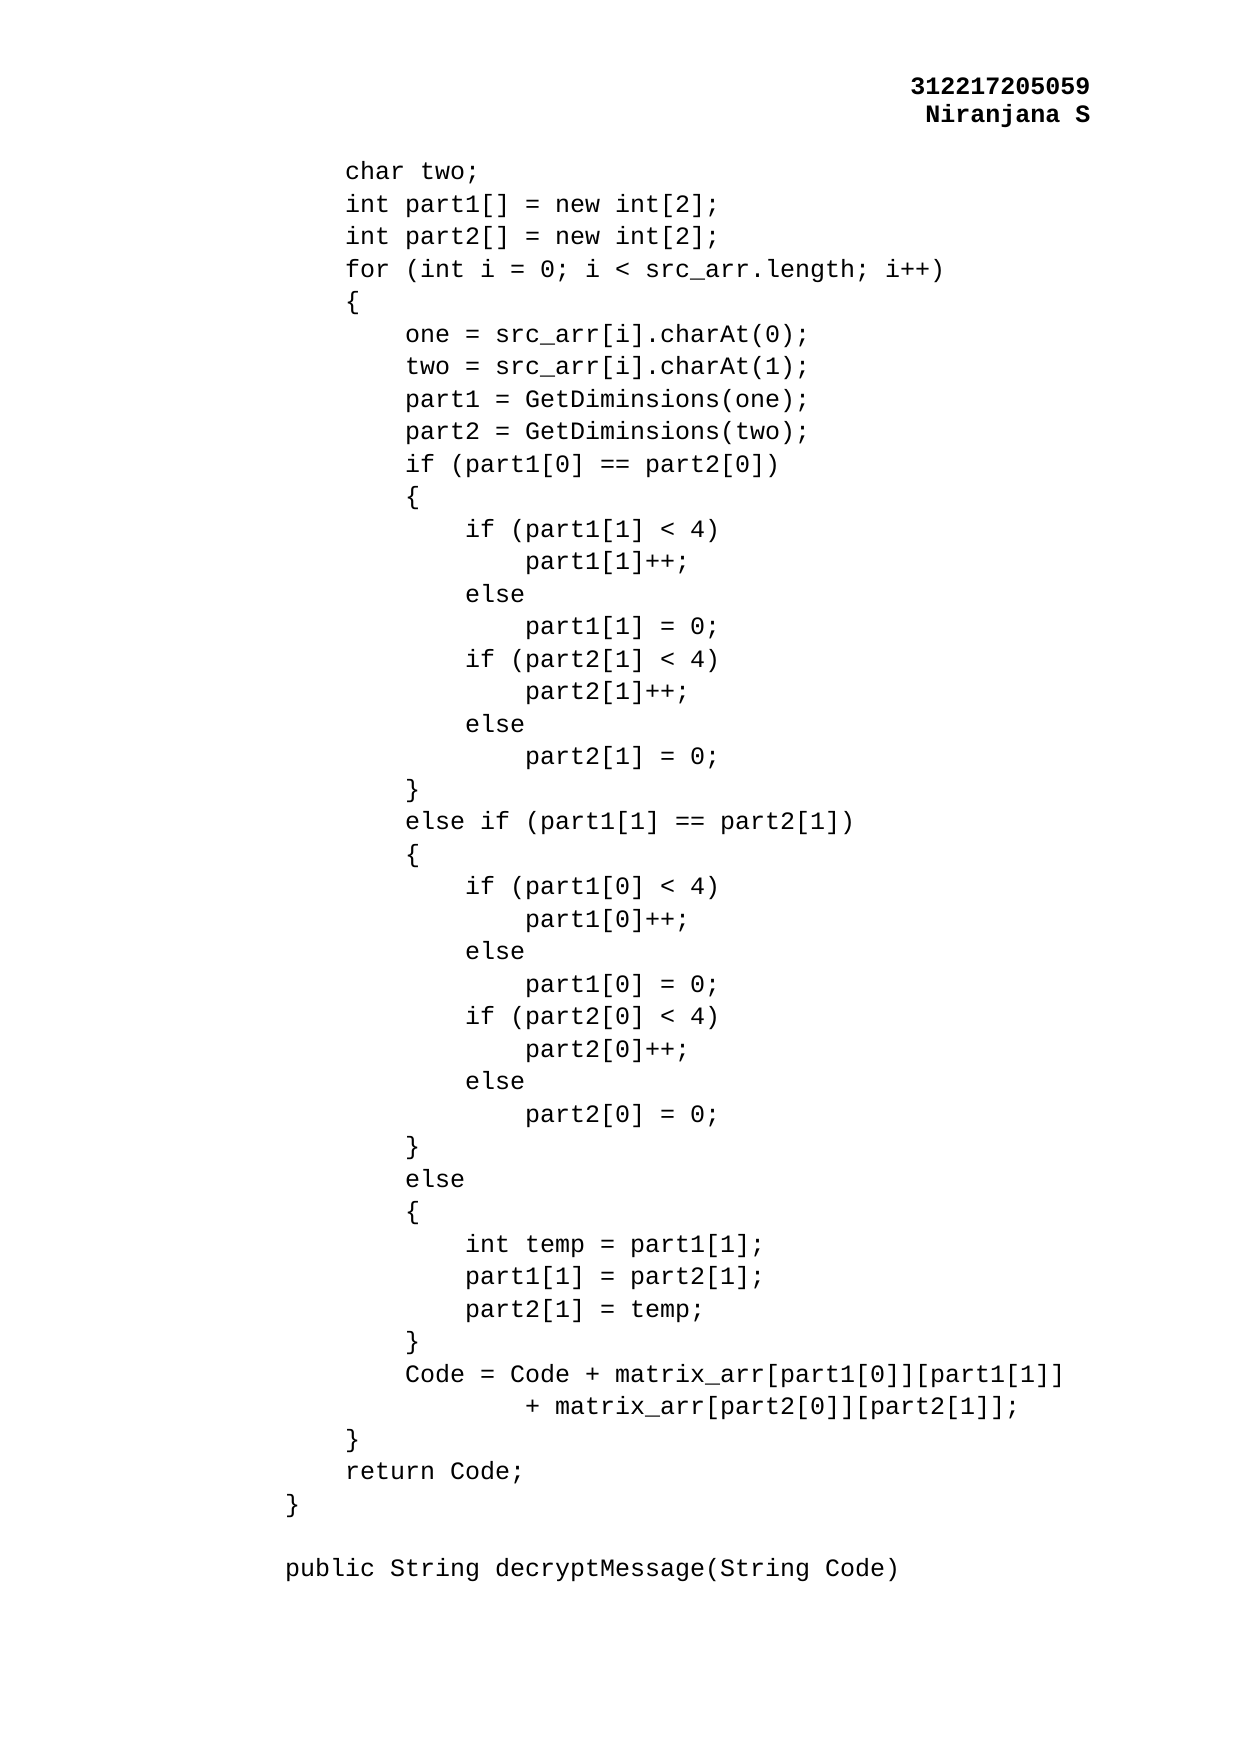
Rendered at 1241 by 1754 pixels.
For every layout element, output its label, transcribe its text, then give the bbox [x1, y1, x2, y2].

list part2[1] = 0; [225, 744, 1090, 772]
list part2 = GetDiminsions(two); [225, 419, 1090, 447]
list } [225, 776, 1090, 804]
list int part1[] = new int[2]; [225, 191, 1090, 219]
list } [225, 1329, 1090, 1357]
list int part2[] = new int[2]; [225, 224, 1090, 252]
list for (int i = 0; i < src_arr.length; i++) [225, 256, 1090, 284]
list else if (part1[1] == part2[1]) [225, 809, 1090, 837]
list part2[0]++; [225, 1036, 1090, 1064]
list part2[1]++; [225, 679, 1090, 707]
list + matrix_arr[part2[0]][part2[1]]; [225, 1394, 1090, 1422]
list } [225, 1134, 1090, 1162]
list else [225, 711, 1090, 739]
list part1[1]++; [225, 549, 1090, 577]
list part2[0] = 0; [225, 1101, 1090, 1129]
list } [225, 1491, 1090, 1519]
list char two; [225, 159, 1090, 187]
list part1[1] = 0; [225, 614, 1090, 642]
list if (part1[0] < 4) [225, 874, 1090, 902]
list part1 = GetDiminsions(one); [225, 386, 1090, 414]
list else [225, 939, 1090, 967]
list return Code; [225, 1459, 1090, 1487]
list else [225, 1069, 1090, 1097]
list part2[1] = temp; [225, 1296, 1090, 1324]
list part1[1] = part2[1]; [225, 1264, 1090, 1292]
list int temp = part1[1]; [225, 1231, 1090, 1259]
list { [225, 484, 1090, 512]
list part1[0]++; [225, 906, 1090, 934]
list if (part1[1] < 4) [225, 516, 1090, 544]
list else [225, 1166, 1090, 1194]
list if (part2[0] < 4) [225, 1004, 1090, 1032]
list part1[0] = 0; [225, 971, 1090, 999]
list } [225, 1426, 1090, 1454]
list else [225, 581, 1090, 609]
list public String decryptMessage(String Code) [225, 1556, 1090, 1584]
list { [225, 1199, 1090, 1227]
list if (part1[0] == part2[0]) [225, 451, 1090, 479]
list { [225, 841, 1090, 869]
list one = src_arr[i].charAt(0); [225, 321, 1090, 349]
list two = src_arr[i].charAt(1); [225, 354, 1090, 382]
list if (part2[1] < 4) [225, 646, 1090, 674]
list Code = Code + matrix_arr[part1[0]][part1[1]] [225, 1361, 1090, 1389]
list { [225, 289, 1090, 317]
